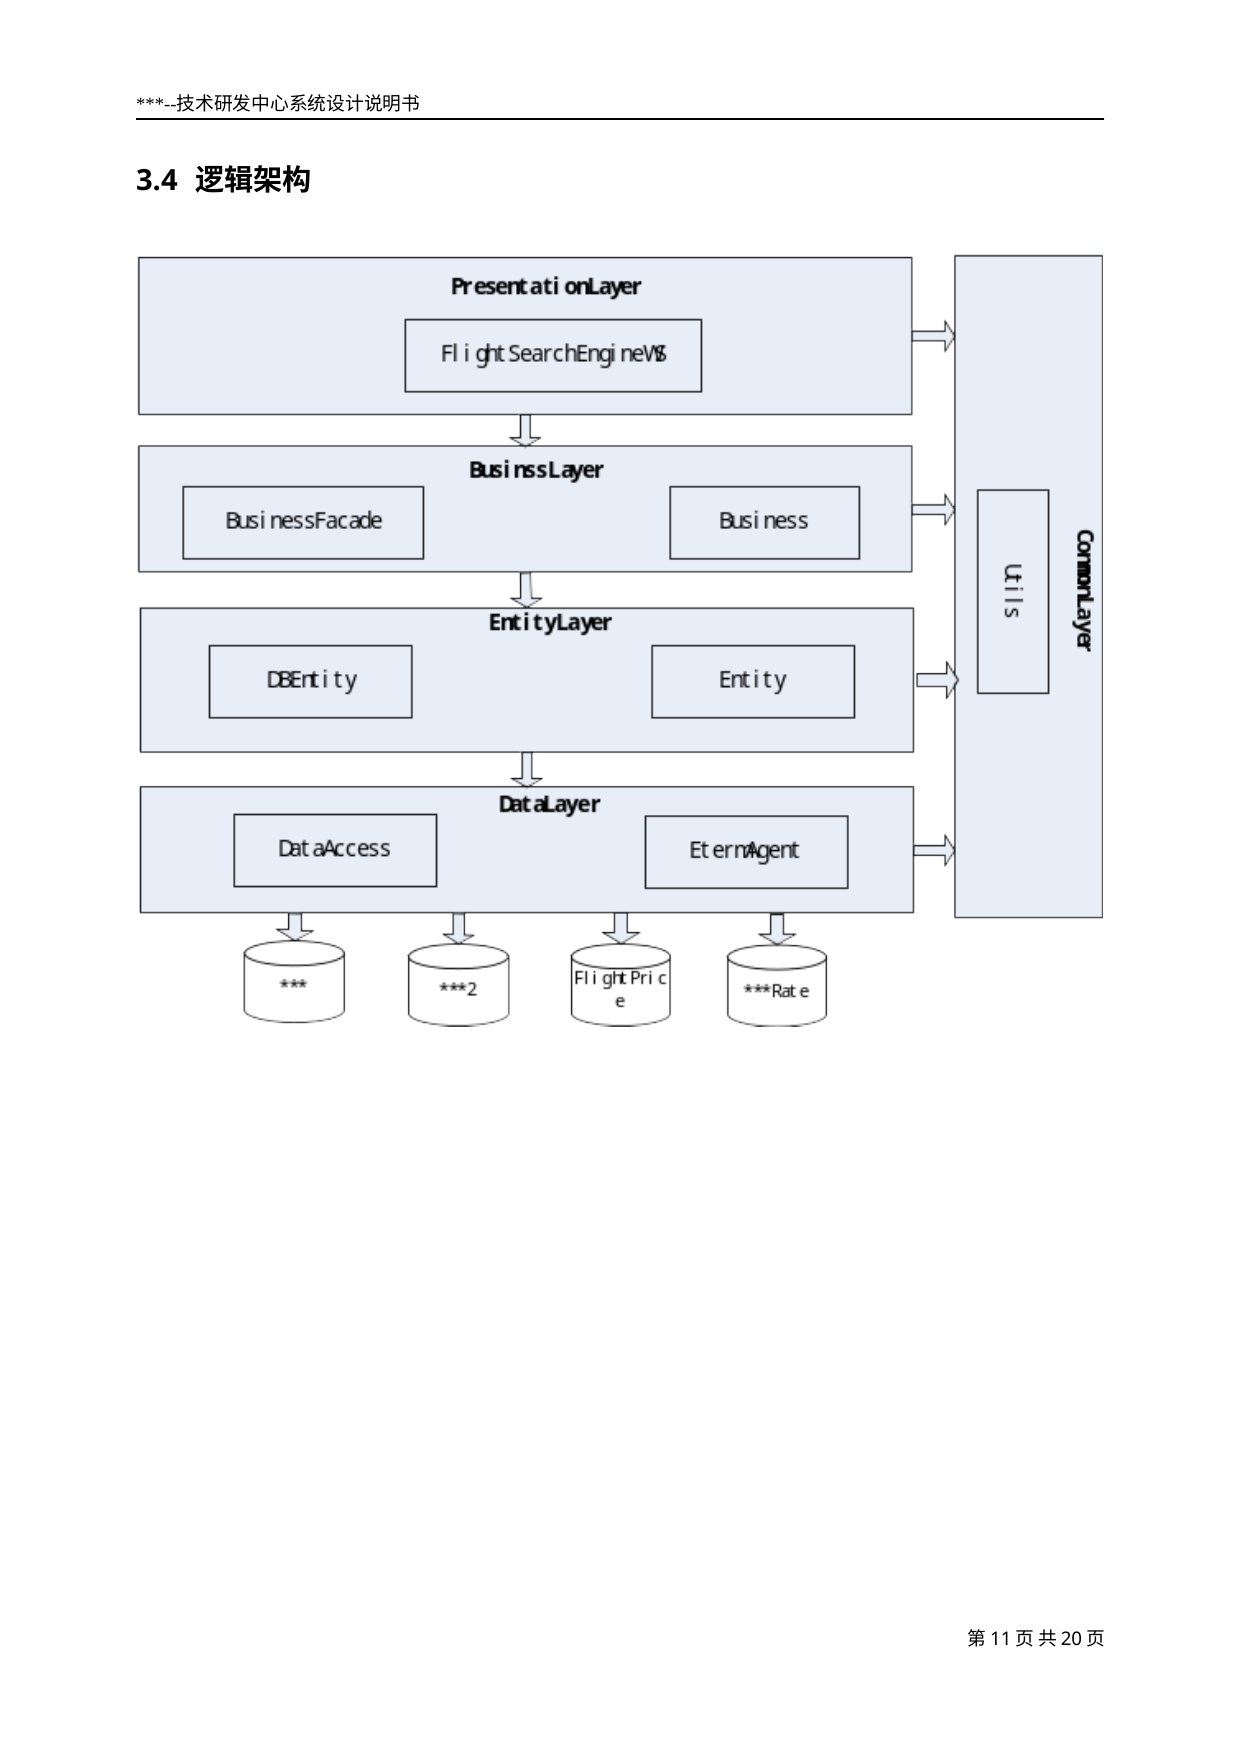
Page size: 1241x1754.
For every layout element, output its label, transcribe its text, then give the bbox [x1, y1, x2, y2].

subtitle 逻辑架构 [136, 146, 1104, 211]
